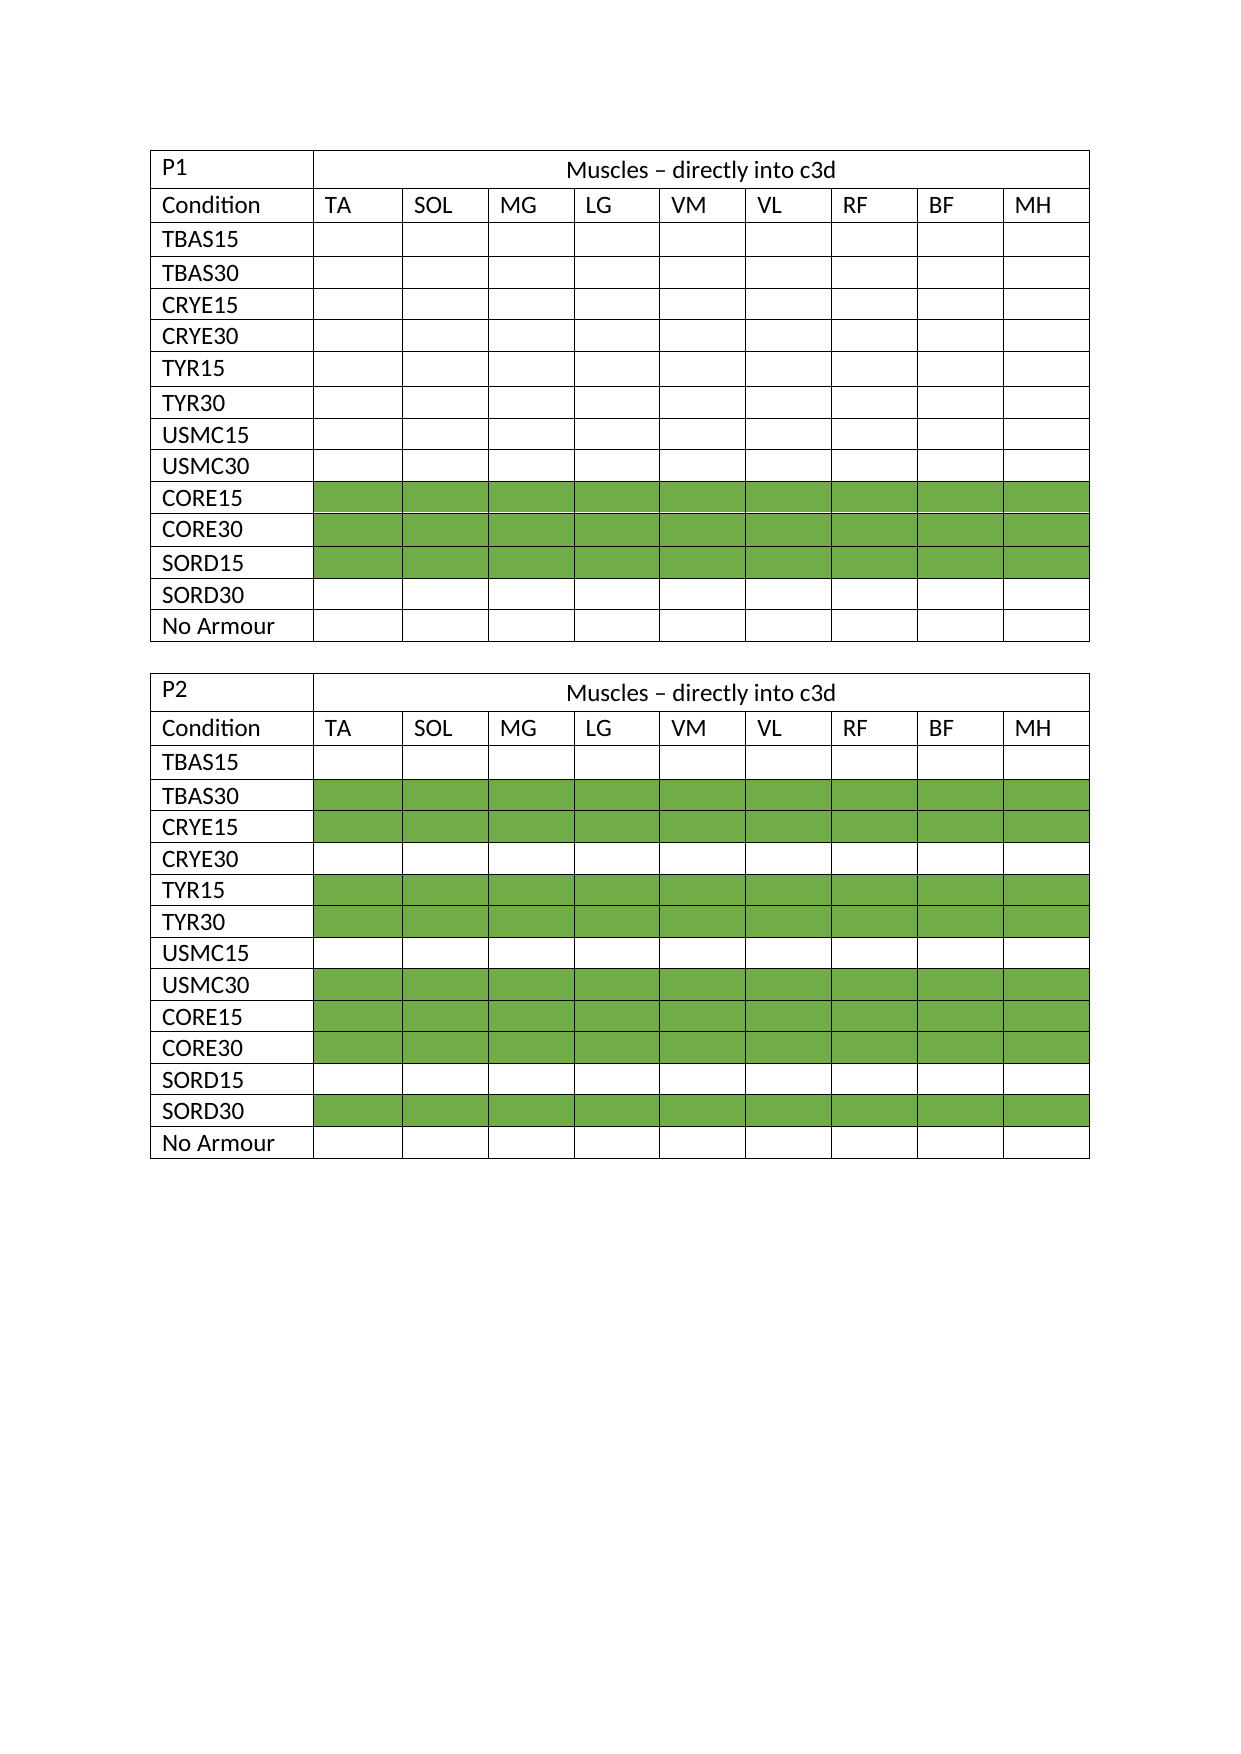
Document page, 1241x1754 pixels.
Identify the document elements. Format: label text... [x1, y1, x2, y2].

table_cell [575, 610, 659, 641]
table_cell [403, 1064, 488, 1094]
table_cell [832, 387, 917, 418]
table_cell [746, 843, 831, 873]
table_cell [314, 1032, 402, 1063]
table_cell [918, 780, 1003, 810]
table_cell [575, 969, 659, 1000]
table_cell [314, 547, 402, 578]
table_cell MH [1004, 712, 1089, 745]
table_cell CORE15 [151, 482, 313, 512]
table_cell [660, 352, 745, 386]
table_cell [832, 223, 917, 256]
table_cell [660, 938, 745, 968]
table_cell BF [918, 712, 1003, 745]
table_cell [918, 1001, 1003, 1031]
table_cell [832, 579, 917, 609]
table_cell [314, 450, 402, 481]
table_cell [832, 289, 917, 319]
table_cell [314, 289, 402, 319]
table_cell VL [746, 189, 831, 222]
table_cell [314, 1095, 402, 1126]
table_cell [918, 906, 1003, 937]
table_cell [314, 514, 402, 546]
table_cell [832, 1127, 917, 1157]
table_cell [489, 1032, 574, 1063]
table_cell [918, 482, 1003, 512]
table_cell [746, 746, 831, 779]
table_cell TBAS15 [151, 746, 313, 779]
table_cell [746, 1032, 831, 1063]
table_cell [746, 1001, 831, 1031]
table_cell [314, 969, 402, 1000]
table_cell [832, 906, 917, 937]
table_cell [575, 320, 659, 351]
table_cell [660, 482, 745, 512]
table_cell [1004, 387, 1089, 418]
table_cell [314, 579, 402, 609]
table_cell SORD15 [151, 547, 313, 578]
table_header Muscles – directly into c3d [314, 674, 1089, 711]
table_cell Condition [151, 712, 313, 745]
table_cell [832, 419, 917, 449]
table_cell [489, 906, 574, 937]
table_cell RF [832, 712, 917, 745]
table_cell [489, 482, 574, 512]
table_cell [660, 1127, 745, 1157]
table_cell [746, 289, 831, 319]
table_cell [575, 289, 659, 319]
table_cell [832, 547, 917, 578]
table_cell [918, 746, 1003, 779]
table_cell [403, 811, 488, 842]
table_cell SORD30 [151, 1095, 313, 1126]
table_cell [314, 780, 402, 810]
table_cell [1004, 257, 1089, 288]
table_cell TA [314, 189, 402, 222]
table_cell [575, 811, 659, 842]
table_cell [832, 1095, 917, 1126]
table_cell TBAS30 [151, 257, 313, 288]
table_cell [918, 1032, 1003, 1063]
table_cell No Armour [151, 610, 313, 641]
table_cell [403, 419, 488, 449]
table_cell [660, 1032, 745, 1063]
table_cell [314, 387, 402, 418]
table_cell [403, 1001, 488, 1031]
table_cell [918, 811, 1003, 842]
table_cell [1004, 514, 1089, 546]
table_cell [832, 514, 917, 546]
table_cell [832, 746, 917, 779]
table_cell [403, 1095, 488, 1126]
table_cell [918, 320, 1003, 351]
table_cell [403, 514, 488, 546]
table_cell [575, 875, 659, 905]
table_cell TBAS15 [151, 223, 313, 256]
table_cell [489, 780, 574, 810]
table_cell [575, 1095, 659, 1126]
table_cell [489, 746, 574, 779]
table_cell [832, 938, 917, 968]
table_cell [918, 969, 1003, 1000]
table_cell CRYE30 [151, 320, 313, 351]
table_cell [489, 223, 574, 256]
table_cell [746, 352, 831, 386]
table_cell [314, 811, 402, 842]
table_cell [403, 547, 488, 578]
table_cell [1004, 1001, 1089, 1031]
table_cell [660, 450, 745, 481]
table_cell [660, 1064, 745, 1094]
table_cell [489, 387, 574, 418]
table_cell [918, 450, 1003, 481]
table_cell MG [489, 712, 574, 745]
table_cell [660, 257, 745, 288]
table_cell LG [575, 712, 659, 745]
table_cell [918, 938, 1003, 968]
table_cell [489, 610, 574, 641]
table_cell CRYE15 [151, 811, 313, 842]
table_cell [575, 1127, 659, 1157]
table_cell [1004, 223, 1089, 256]
table_cell [660, 1095, 745, 1126]
table_cell CRYE30 [151, 843, 313, 873]
table_cell [746, 938, 831, 968]
table_cell [918, 257, 1003, 288]
table_cell [403, 938, 488, 968]
table_cell [746, 906, 831, 937]
table_cell [489, 1064, 574, 1094]
table_cell [660, 419, 745, 449]
table_cell [660, 289, 745, 319]
table_cell [832, 610, 917, 641]
table_cell [918, 1127, 1003, 1157]
table_cell [403, 223, 488, 256]
table_cell [1004, 610, 1089, 641]
table_cell [660, 906, 745, 937]
table_cell [403, 1032, 488, 1063]
table_cell [575, 1064, 659, 1094]
table_cell [489, 843, 574, 873]
table_cell [832, 482, 917, 512]
table_cell [1004, 352, 1089, 386]
table_cell [918, 352, 1003, 386]
table_cell [660, 547, 745, 578]
table_cell [314, 938, 402, 968]
table_cell [746, 875, 831, 905]
table_cell USMC15 [151, 938, 313, 968]
table_cell [1004, 1127, 1089, 1157]
table_cell [746, 1127, 831, 1157]
table_cell [403, 780, 488, 810]
table_cell [1004, 780, 1089, 810]
table_cell [1004, 746, 1089, 779]
table_cell TYR30 [151, 387, 313, 418]
table_cell [314, 1064, 402, 1094]
table_cell [1004, 938, 1089, 968]
table_cell [1004, 1095, 1089, 1126]
table_cell [746, 419, 831, 449]
table_cell [832, 352, 917, 386]
table_cell [746, 811, 831, 842]
table_cell [746, 320, 831, 351]
table_cell [1004, 450, 1089, 481]
table_cell [660, 746, 745, 779]
table_cell TYR30 [151, 906, 313, 937]
table_cell [575, 938, 659, 968]
table_cell [918, 289, 1003, 319]
table_cell BF [918, 189, 1003, 222]
table_cell [832, 969, 917, 1000]
table_cell [832, 875, 917, 905]
table_cell [575, 746, 659, 779]
table_cell [1004, 843, 1089, 873]
table_cell [314, 223, 402, 256]
table_cell [575, 387, 659, 418]
table_cell [489, 875, 574, 905]
table_cell [489, 938, 574, 968]
table_cell [403, 352, 488, 386]
table_cell [403, 482, 488, 512]
table_cell [314, 1127, 402, 1157]
table_cell [1004, 875, 1089, 905]
table_cell [575, 450, 659, 481]
table_cell USMC30 [151, 450, 313, 481]
table_cell [489, 419, 574, 449]
table_cell CORE30 [151, 1032, 313, 1063]
table_header Muscles – directly into c3d [314, 151, 1089, 188]
table_cell TBAS30 [151, 780, 313, 810]
table_cell [1004, 1032, 1089, 1063]
table_cell [575, 547, 659, 578]
table_cell [660, 514, 745, 546]
table_cell [1004, 547, 1089, 578]
table_cell [575, 257, 659, 288]
table_cell [660, 387, 745, 418]
table_cell [660, 610, 745, 641]
table_cell [746, 223, 831, 256]
table_cell [403, 320, 488, 351]
table_cell RF [832, 189, 917, 222]
table_cell [575, 579, 659, 609]
table_cell TYR15 [151, 352, 313, 386]
table_cell [746, 1095, 831, 1126]
table_header P2 [151, 674, 313, 711]
table_cell [660, 811, 745, 842]
table_cell [1004, 289, 1089, 319]
table_cell [832, 1032, 917, 1063]
table_cell [1004, 811, 1089, 842]
table_cell No Armour [151, 1127, 313, 1157]
table_cell [918, 1095, 1003, 1126]
table_cell [489, 1127, 574, 1157]
table_cell [314, 843, 402, 873]
table_cell [918, 610, 1003, 641]
table_cell [489, 352, 574, 386]
table_cell [489, 547, 574, 578]
table_cell [575, 352, 659, 386]
table_cell [746, 450, 831, 481]
table_cell TA [314, 712, 402, 745]
table_cell [403, 257, 488, 288]
table_cell [403, 875, 488, 905]
table_cell Condition [151, 189, 313, 222]
table_cell [918, 223, 1003, 256]
table_cell [489, 1095, 574, 1126]
table_cell [918, 875, 1003, 905]
table_cell TYR15 [151, 875, 313, 905]
table_cell [746, 482, 831, 512]
table_cell [1004, 320, 1089, 351]
table_cell [575, 906, 659, 937]
table_cell VM [660, 189, 745, 222]
table_cell [746, 1064, 831, 1094]
table_cell [489, 257, 574, 288]
table_cell [660, 223, 745, 256]
table_cell [746, 610, 831, 641]
table_cell [403, 610, 488, 641]
table_cell [1004, 1064, 1089, 1094]
table_cell [746, 579, 831, 609]
table_cell [403, 746, 488, 779]
table_cell LG [575, 189, 659, 222]
table_header P1 [151, 151, 313, 188]
table_cell [746, 514, 831, 546]
table_cell VL [746, 712, 831, 745]
table_cell [314, 419, 402, 449]
table_cell CORE30 [151, 514, 313, 546]
table_cell [746, 969, 831, 1000]
table_cell [660, 843, 745, 873]
table_cell [575, 1032, 659, 1063]
table_cell [918, 843, 1003, 873]
table_cell [832, 257, 917, 288]
table_cell [832, 811, 917, 842]
table_cell [575, 419, 659, 449]
table_cell [489, 320, 574, 351]
table_cell [403, 450, 488, 481]
table_cell [403, 843, 488, 873]
table_cell [660, 579, 745, 609]
table_cell [489, 969, 574, 1000]
table_cell USMC30 [151, 969, 313, 1000]
table_cell [918, 547, 1003, 578]
table_cell [314, 906, 402, 937]
table_cell SORD15 [151, 1064, 313, 1094]
table_cell [832, 1064, 917, 1094]
table_cell [660, 780, 745, 810]
table_cell [575, 482, 659, 512]
table_cell SORD30 [151, 579, 313, 609]
table_cell [489, 514, 574, 546]
table_cell [1004, 482, 1089, 512]
table_cell MG [489, 189, 574, 222]
table_cell [832, 780, 917, 810]
table_cell [660, 875, 745, 905]
table_cell [1004, 906, 1089, 937]
table_cell [489, 1001, 574, 1031]
table_cell [575, 223, 659, 256]
table_cell [575, 843, 659, 873]
table_cell [660, 1001, 745, 1031]
table_cell VM [660, 712, 745, 745]
table_cell [403, 387, 488, 418]
table_cell [489, 579, 574, 609]
table_cell [575, 780, 659, 810]
table_cell MH [1004, 189, 1089, 222]
table_cell [489, 450, 574, 481]
table_cell [403, 906, 488, 937]
table_cell CORE15 [151, 1001, 313, 1031]
table_cell [403, 289, 488, 319]
table_cell [314, 746, 402, 779]
table_cell [314, 1001, 402, 1031]
table_cell [832, 1001, 917, 1031]
table_cell [403, 579, 488, 609]
table_cell [575, 1001, 659, 1031]
table_cell [746, 780, 831, 810]
table_cell [489, 289, 574, 319]
table_cell CRYE15 [151, 289, 313, 319]
table_cell [314, 352, 402, 386]
table_cell [918, 1064, 1003, 1094]
table_cell [314, 875, 402, 905]
table_cell [918, 419, 1003, 449]
table_cell [1004, 419, 1089, 449]
table_cell [746, 547, 831, 578]
table_cell [832, 450, 917, 481]
table_cell [1004, 969, 1089, 1000]
table_cell [918, 514, 1003, 546]
table_cell USMC15 [151, 419, 313, 449]
table_cell [660, 320, 745, 351]
table_cell [314, 257, 402, 288]
table_cell [403, 969, 488, 1000]
table_cell [746, 387, 831, 418]
table_cell [489, 811, 574, 842]
table_cell [918, 387, 1003, 418]
table_cell [1004, 579, 1089, 609]
table_cell [832, 320, 917, 351]
table_cell [832, 843, 917, 873]
table_cell [314, 610, 402, 641]
table_cell [918, 579, 1003, 609]
table_cell [403, 1127, 488, 1157]
table_cell [660, 969, 745, 1000]
table_cell [746, 257, 831, 288]
table_cell [575, 514, 659, 546]
table_cell SOL [403, 712, 488, 745]
table_cell [314, 482, 402, 512]
table_cell [314, 320, 402, 351]
table_cell SOL [403, 189, 488, 222]
